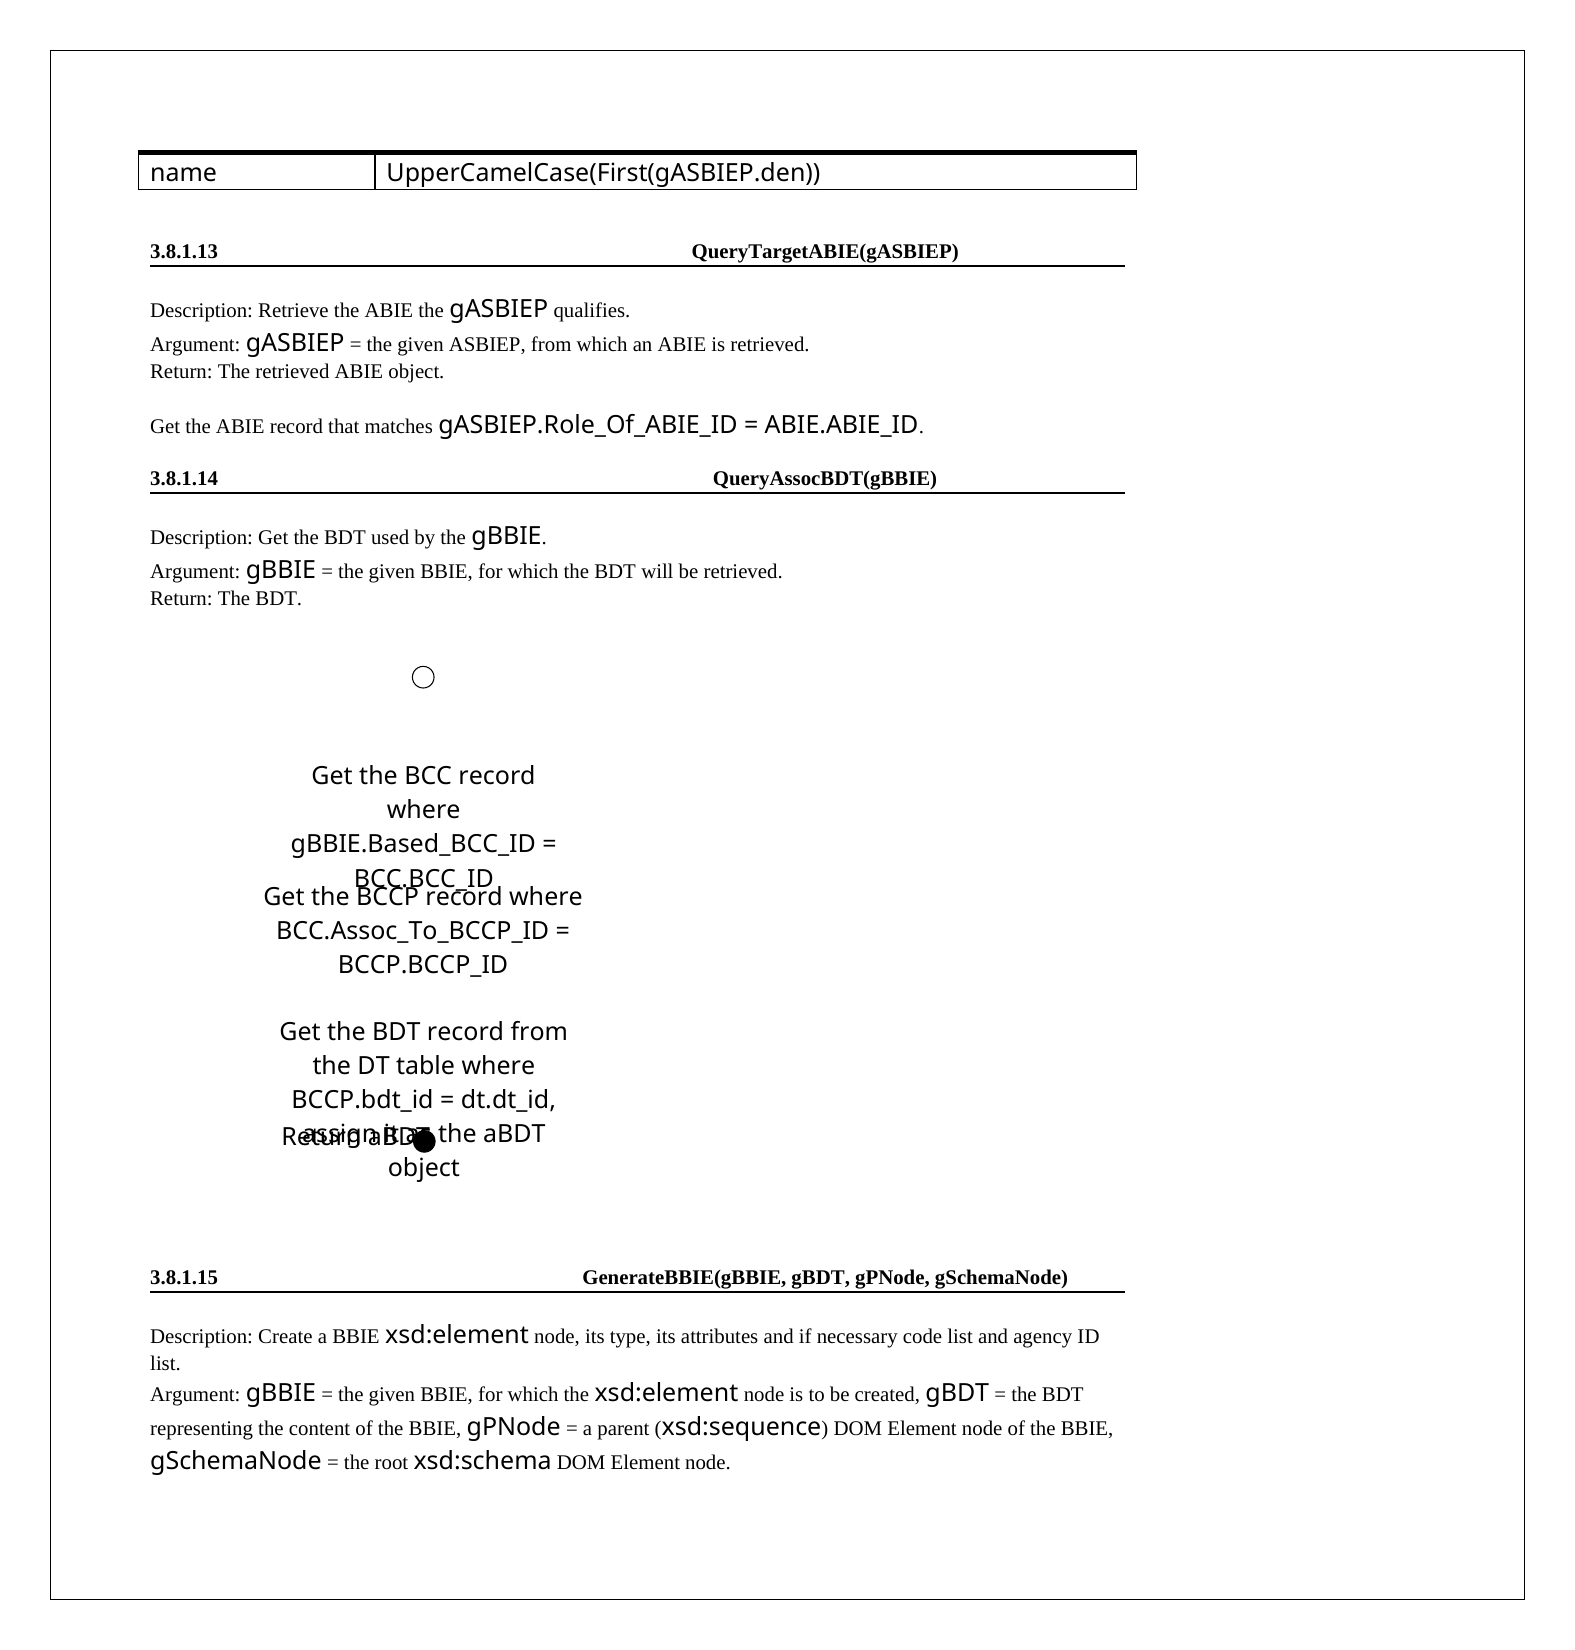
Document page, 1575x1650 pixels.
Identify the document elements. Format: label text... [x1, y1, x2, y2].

table_cell name [139, 155, 374, 189]
subtitle QueryAssocBDT(gBBIE) [150, 466, 1125, 492]
text Argument: gBBIE = the given BBIE, for which the xsd:element node is to be created, gBDT = the BDT representing the content of the BBIE, gPNode = a parent (xsd:sequence) DOM Element node of the BBIE, gSchemaNode = the root xsd:schema DOM Element node. [150, 1375, 1125, 1477]
text Return: The retrieved ABIE object. [150, 359, 1125, 383]
text Get the ABIE record that matches gASBIEP.Role_Of_ABIE_ID = ABIE.ABIE_ID. [150, 407, 1125, 441]
text Argument: gASBIEP = the given ASBIEP, from which an ABIE is retrieved. [150, 325, 1125, 359]
subtitle GenerateBBIE(gBBIE, gBDT, gPNode, gSchemaNode) [150, 1265, 1125, 1291]
text Description: Retrieve the ABIE the gASBIEP qualifies. [150, 291, 1125, 325]
text Description: Get the BDT used by the gBBIE. [150, 518, 1125, 552]
text Argument: gBBIE = the given BBIE, for which the BDT will be retrieved. [150, 552, 1125, 586]
subtitle QueryTargetABIE(gASBIEP) [150, 239, 1125, 265]
text Description: Create a BBIE xsd:element node, its type, its attributes and if necessary code list and agency ID list. [150, 1317, 1125, 1375]
table_cell UpperCamelCase(First(gASBIEP.den)) [376, 155, 1136, 189]
text Return: The BDT. [150, 586, 1125, 610]
